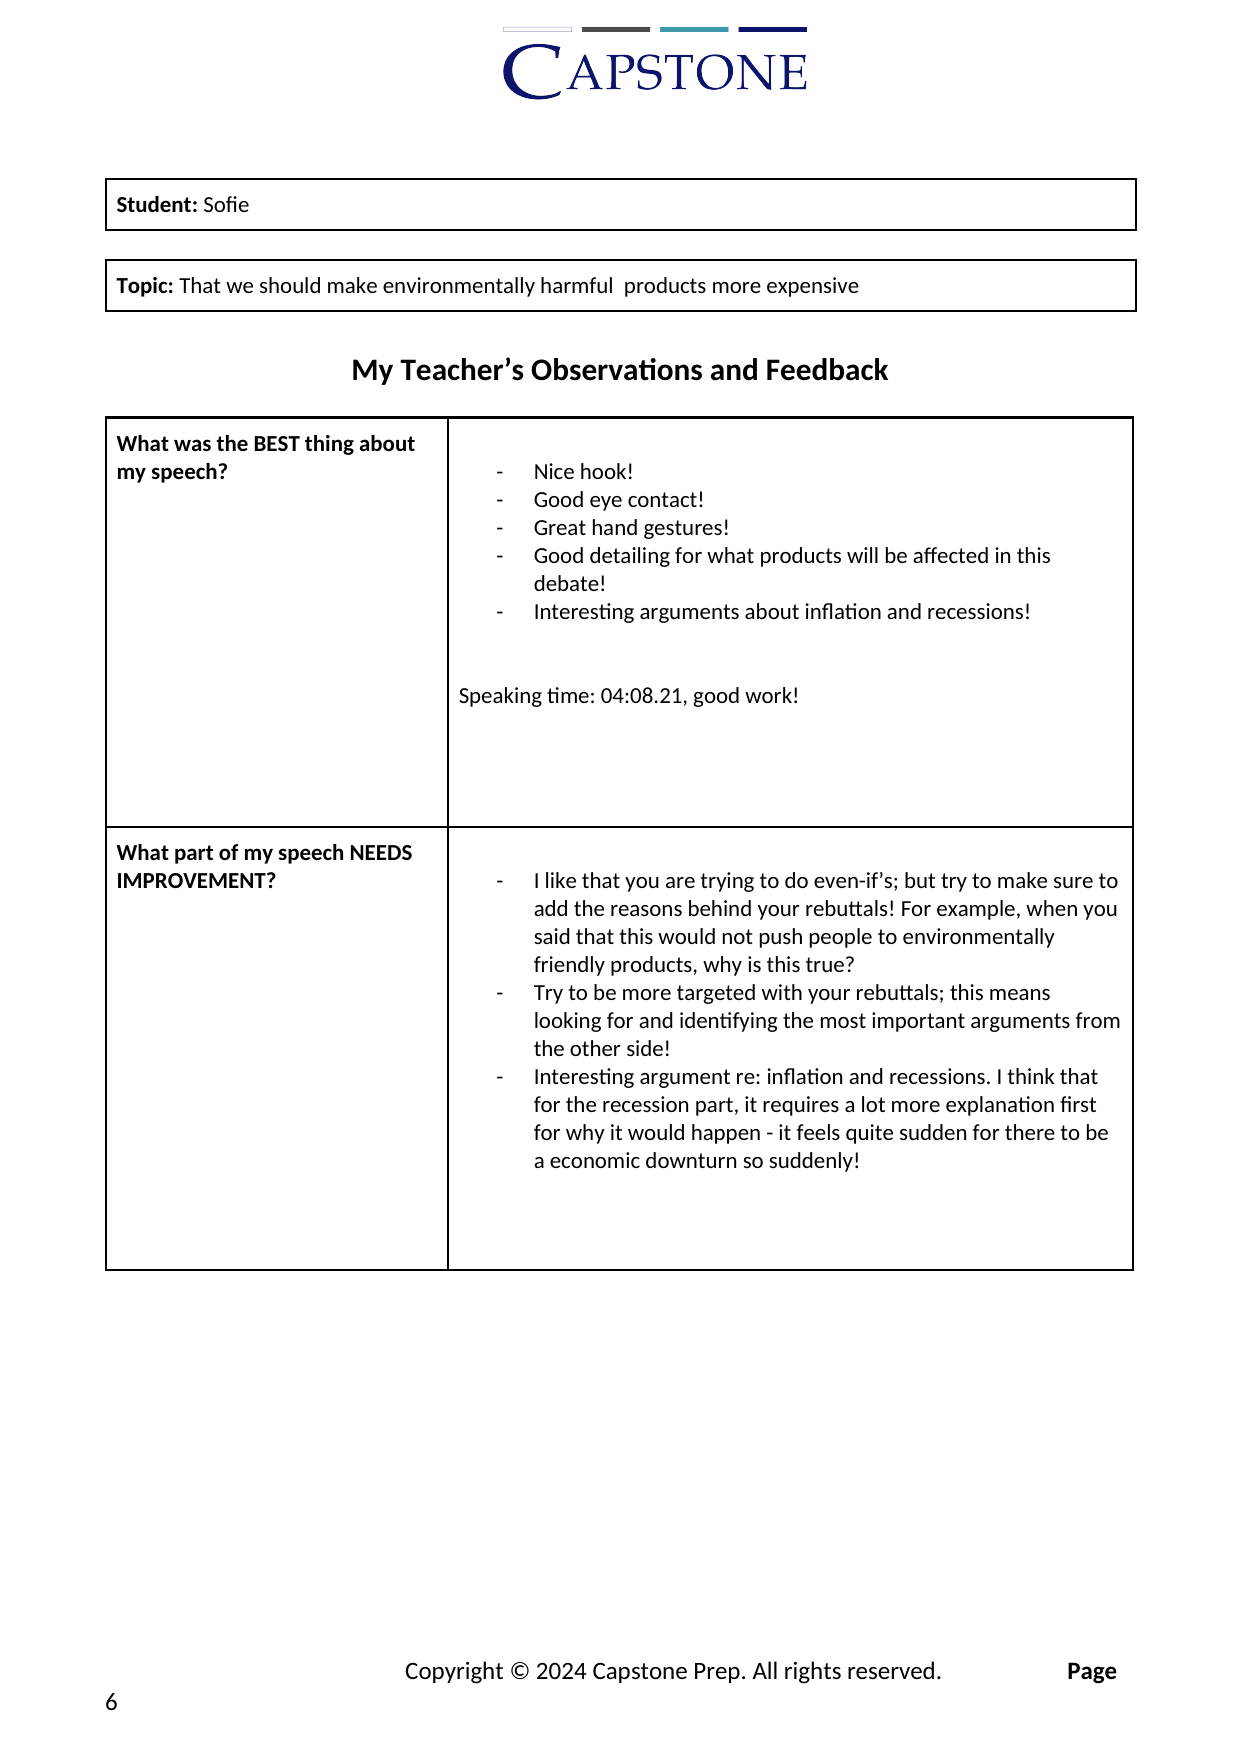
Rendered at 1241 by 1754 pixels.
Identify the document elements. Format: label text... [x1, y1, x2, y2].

table_header Student: Sofie [107, 180, 1135, 229]
picture [495, 18, 816, 106]
table_cell What part of my speech NEEDS IMPROVEMENT? [107, 828, 447, 1269]
text My Teacher’s Observations and Feedback [105, 350, 1135, 388]
table_header What was the BEST thing about my speech? [107, 419, 447, 826]
table_header Nice hook! Good eye contact! Great hand gestures! Good detailing for what products will be affected in this debate! Interesting arguments about inflation and recessions! Speaking time: 04:08.21, good work! [449, 419, 1132, 826]
table_header Topic: That we should make environmentally harmful products more expensive [107, 261, 1135, 310]
table_cell I like that you are trying to do even-if’s; but try to make sure to add the reasons behind your rebuttals! For example, when you said that this would not push people to environmentally friendly products, why is this true? Try to be more targeted with your rebuttals; this means looking for and identifying the most important arguments from the other side! Interesting argument re: inflation and recessions. I think that for the recession part, it requires a lot more explanation first for why it would happen - it feels quite sudden for there to be a economic downturn so suddenly! [449, 828, 1132, 1269]
